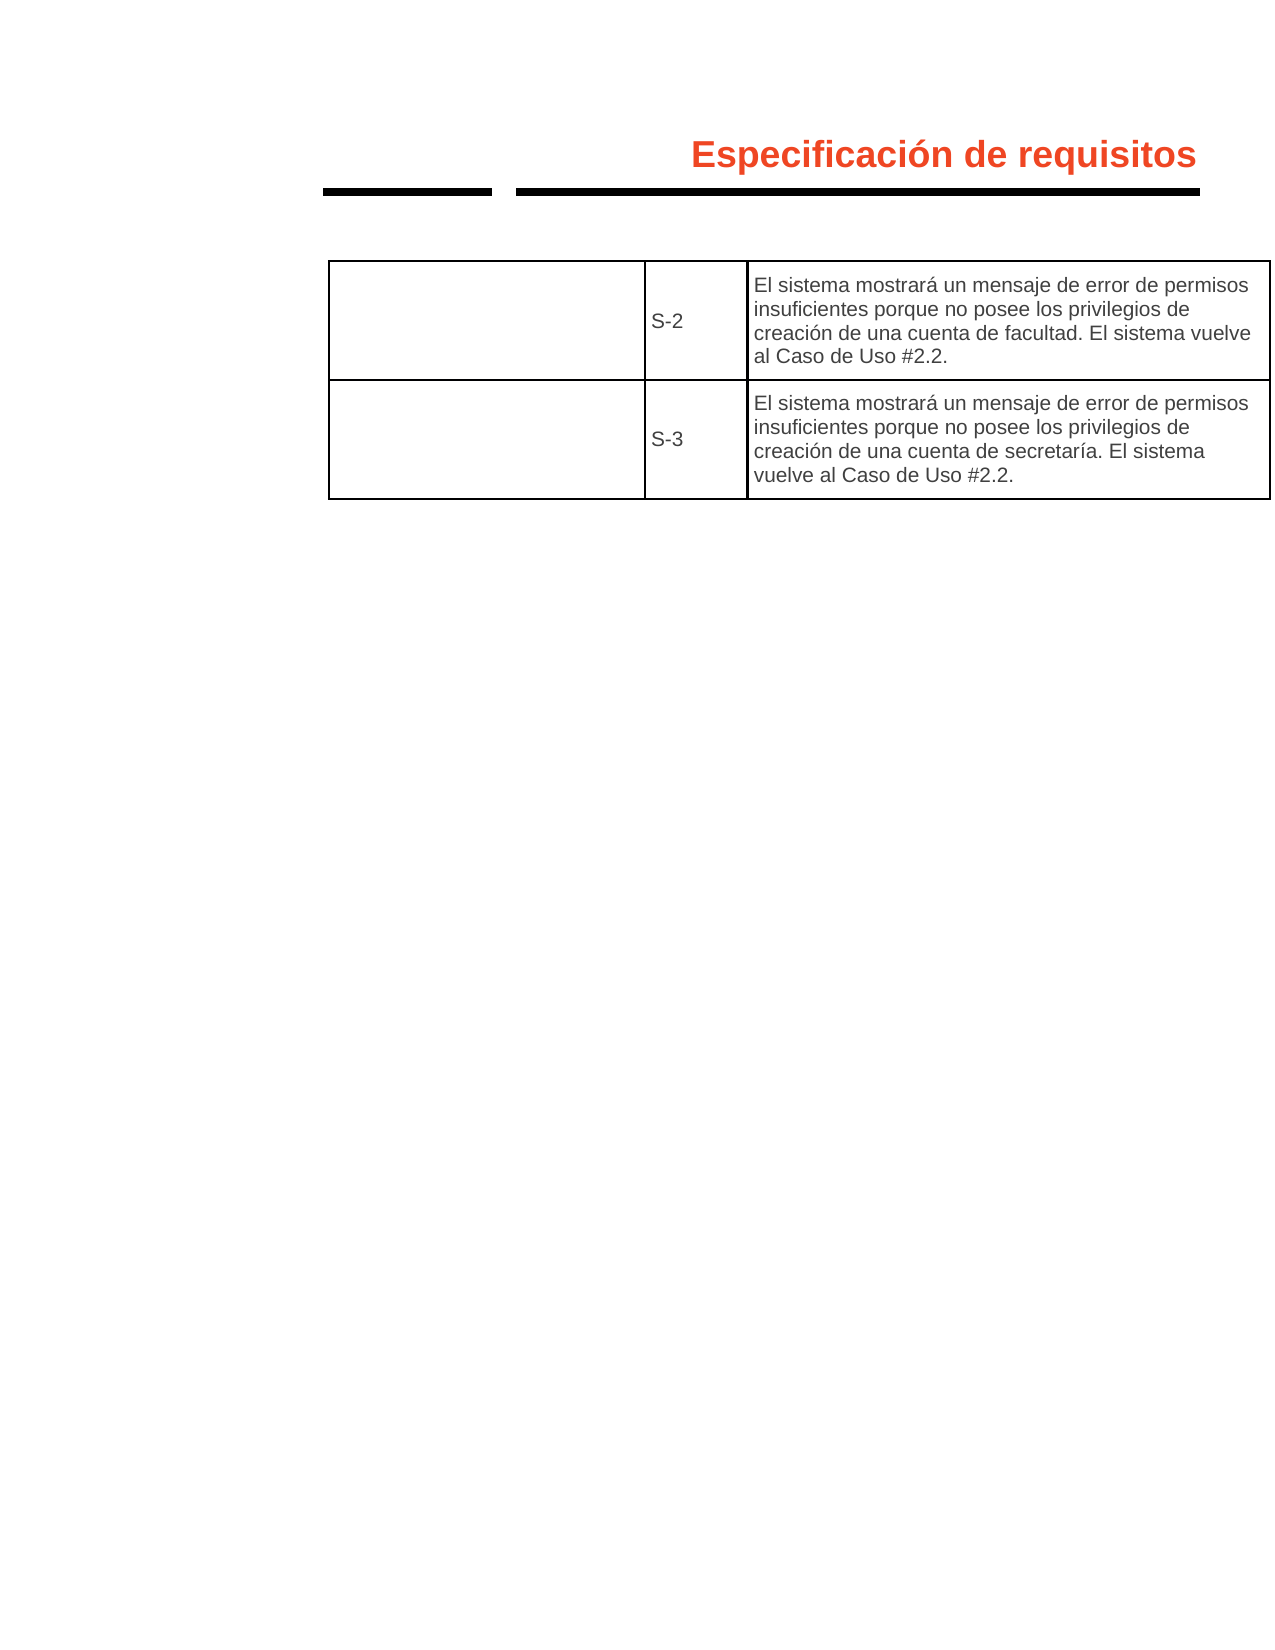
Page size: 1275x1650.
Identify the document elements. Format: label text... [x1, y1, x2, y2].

table_cell S-3 [646, 381, 746, 497]
table_cell El sistema mostrará un mensaje de error de permisos insuficientes porque no posee los privilegios de creación de una cuenta de facultad. El sistema vuelve al Caso de Uso #2.2. [749, 262, 1269, 379]
table_cell [330, 262, 644, 379]
table_cell S-2 [646, 262, 746, 379]
table_cell El sistema mostrará un mensaje de error de permisos insuficientes porque no posee los privilegios de creación de una cuenta de secretaría. El sistema vuelve al Caso de Uso #2.2. [749, 381, 1269, 497]
table_cell [330, 381, 644, 497]
